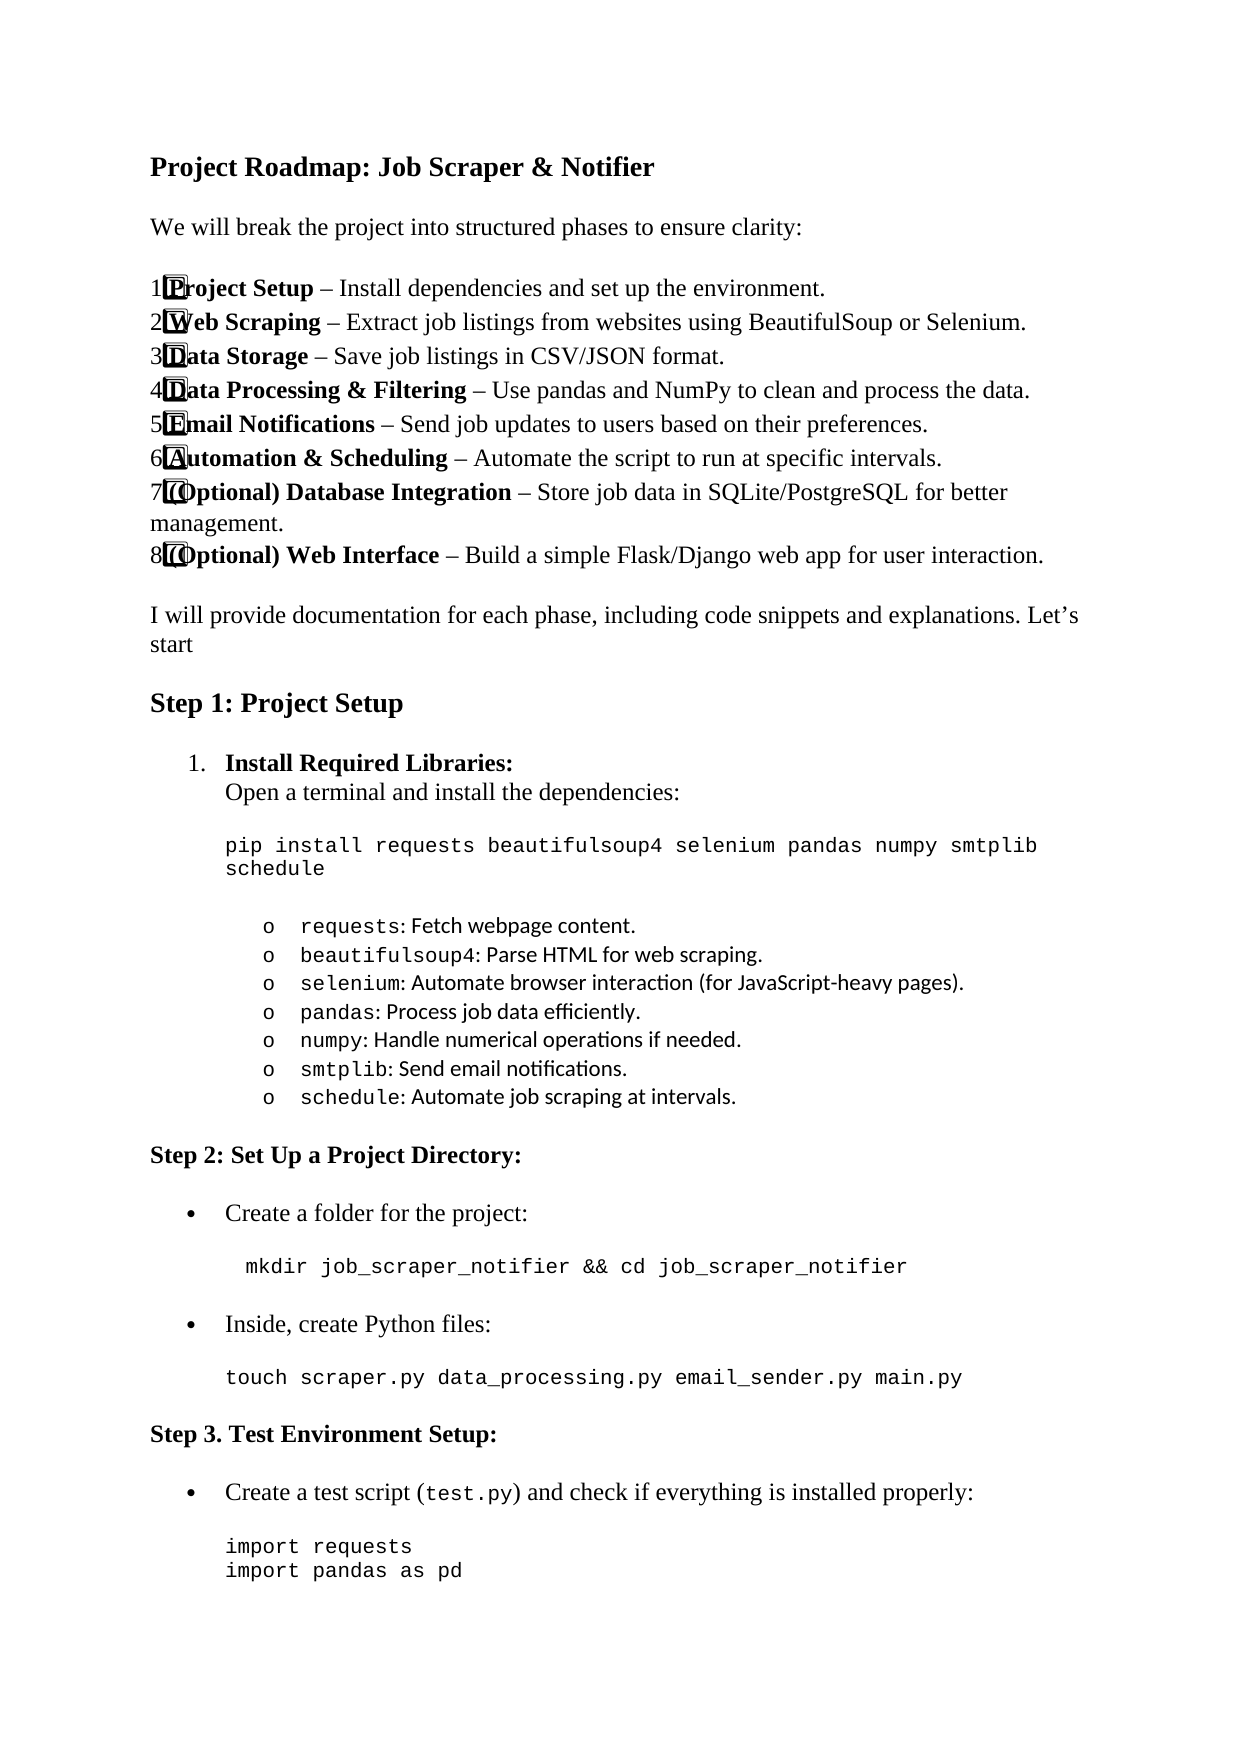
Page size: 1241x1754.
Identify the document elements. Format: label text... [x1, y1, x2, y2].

text 1️⃣ Project Setup – Install dependencies and set up the environment. 2️⃣ Web Scraping – Extract job listings from websites using BeautifulSoup or Selenium. 3️⃣ Data Storage – Save job listings in CSV/JSON format. 4️⃣ Data Processing & Filtering – Use pandas and NumPy to clean and process the data. 5️⃣ Email Notifications – Send job updates to users based on their preferences. 6️⃣ Automation & Scheduling – Automate the script to run at specific intervals. 7️⃣ (Optional) Database Integration – Store job data in SQLite/PostgreSQL for better management. 8️⃣ (Optional) Web Interface – Build a simple Flask/Django web app for user interaction. [150, 269, 1090, 571]
text Project Roadmap: Job Scraper & Notifier [150, 150, 1090, 182]
text mkdir job_scraper_notifier && cd job_scraper_notifier [187, 1256, 1090, 1280]
list Create a test script (test.py) and check if everything is installed properly: [187, 1477, 1090, 1507]
list Install Required Libraries: Open a terminal and install the dependencies: [187, 748, 1090, 806]
text pip install requests beautifulsoup4 selenium pandas numpy smtplib schedule [225, 835, 1090, 882]
text import pandas as pd [225, 1560, 1090, 1583]
subtitle Step 1: Project Setup [150, 687, 1090, 719]
text import requests [225, 1536, 1090, 1560]
list numpy: Handle numerical operations if needed. [262, 1025, 1090, 1054]
list selenium: Automate browser interaction (for JavaScript-heavy pages). [262, 968, 1090, 997]
list pandas: Process job data efficiently. [262, 997, 1090, 1025]
text I will provide documentation for each phase, including code snippets and explanations. Let’s start [150, 600, 1090, 657]
list requests: Fetch webpage content. [262, 911, 1090, 940]
list schedule: Automate job scraping at intervals. [262, 1082, 1090, 1111]
list smtplib: Send email notifications. [262, 1054, 1090, 1082]
list Inside, create Python files: [187, 1309, 1090, 1338]
text Step 2: Set Up a Project Directory: [150, 1140, 1090, 1169]
text Step 3. Test Environment Setup: [150, 1419, 1090, 1448]
text We will break the project into structured phases to ensure clarity: [150, 212, 1090, 240]
text touch scraper.py data_processing.py email_sender.py main.py [225, 1367, 1090, 1390]
list beautifulsoup4: Parse HTML for web scraping. [262, 940, 1090, 968]
list Create a folder for the project: [187, 1198, 1090, 1227]
